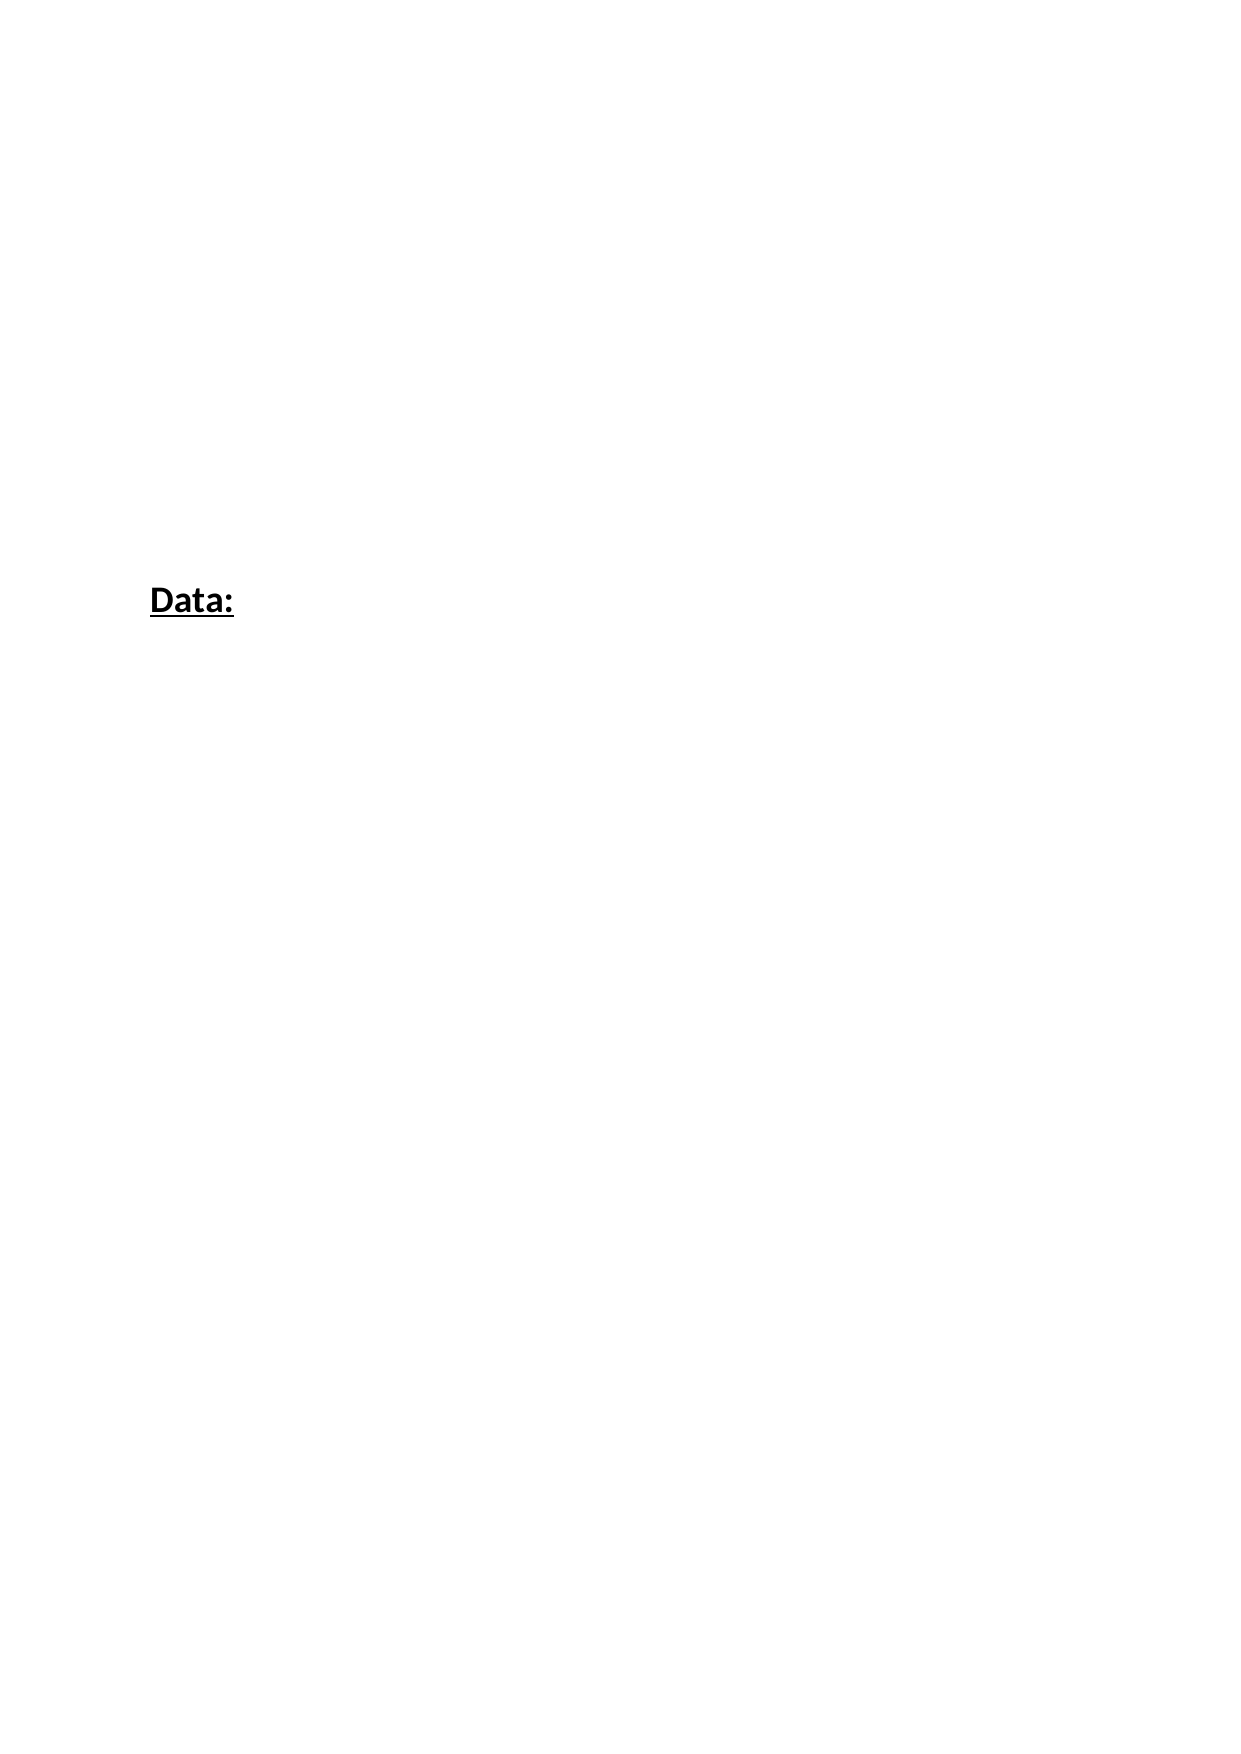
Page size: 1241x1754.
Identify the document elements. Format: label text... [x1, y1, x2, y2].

text Data: [150, 576, 1090, 621]
